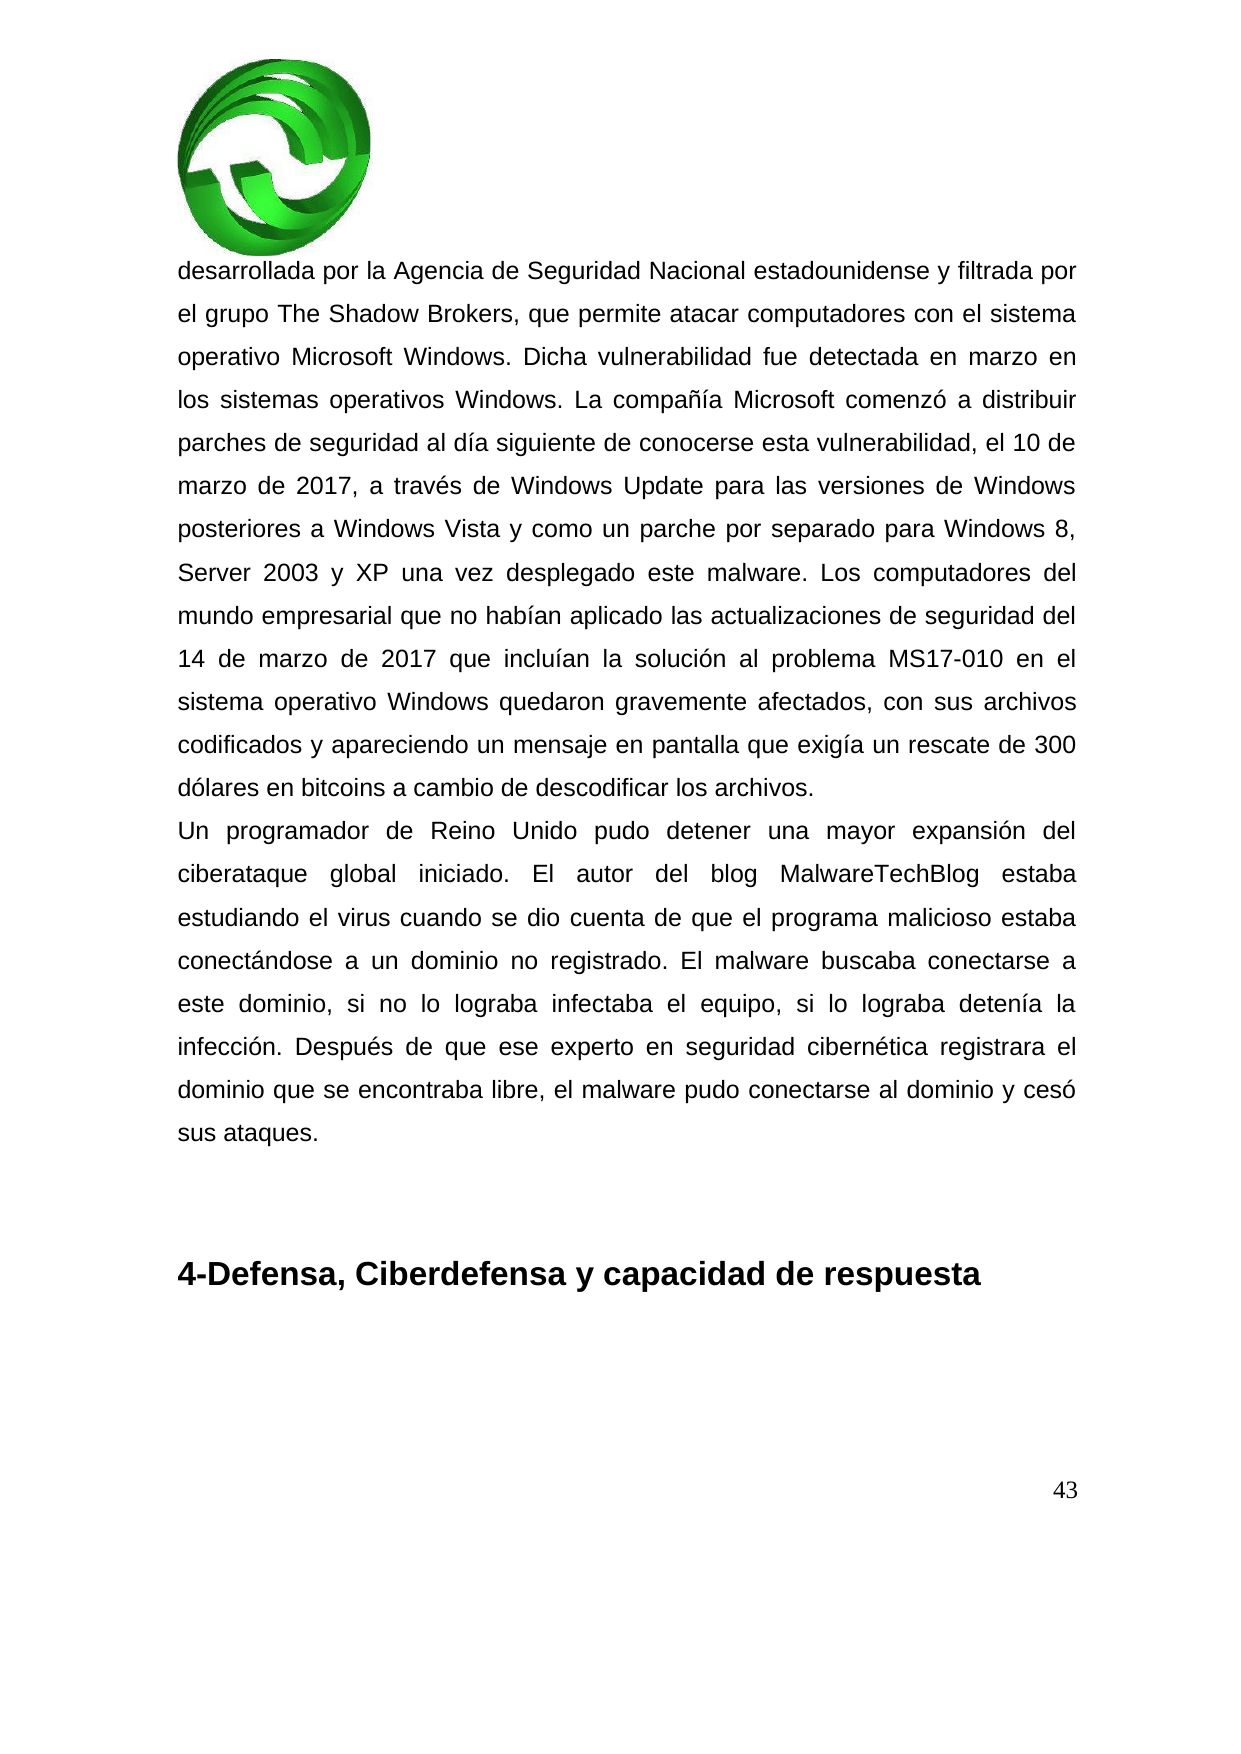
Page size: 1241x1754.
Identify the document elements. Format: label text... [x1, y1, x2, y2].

text Un programador de Reino Unido pudo detener una mayor expansión del ciberataque global iniciado. El autor del blog MalwareTechBlog estaba estudiando el virus cuando se dio cuenta de que el programa malicioso estaba conectándose a un dominio no registrado. El malware buscaba conectarse a este dominio, si no lo lograba infectaba el equipo, si lo lograba detenía la infección. Después de que ese experto en seguridad cibernética registrara el dominio que se encontraba libre, el malware pudo conectarse al dominio y cesó sus ataques. [177, 816, 1078, 1147]
title 4-Defensa, Ciberdefensa y capacidad de respuesta [177, 1254, 1078, 1293]
picture [177, 59, 441, 256]
